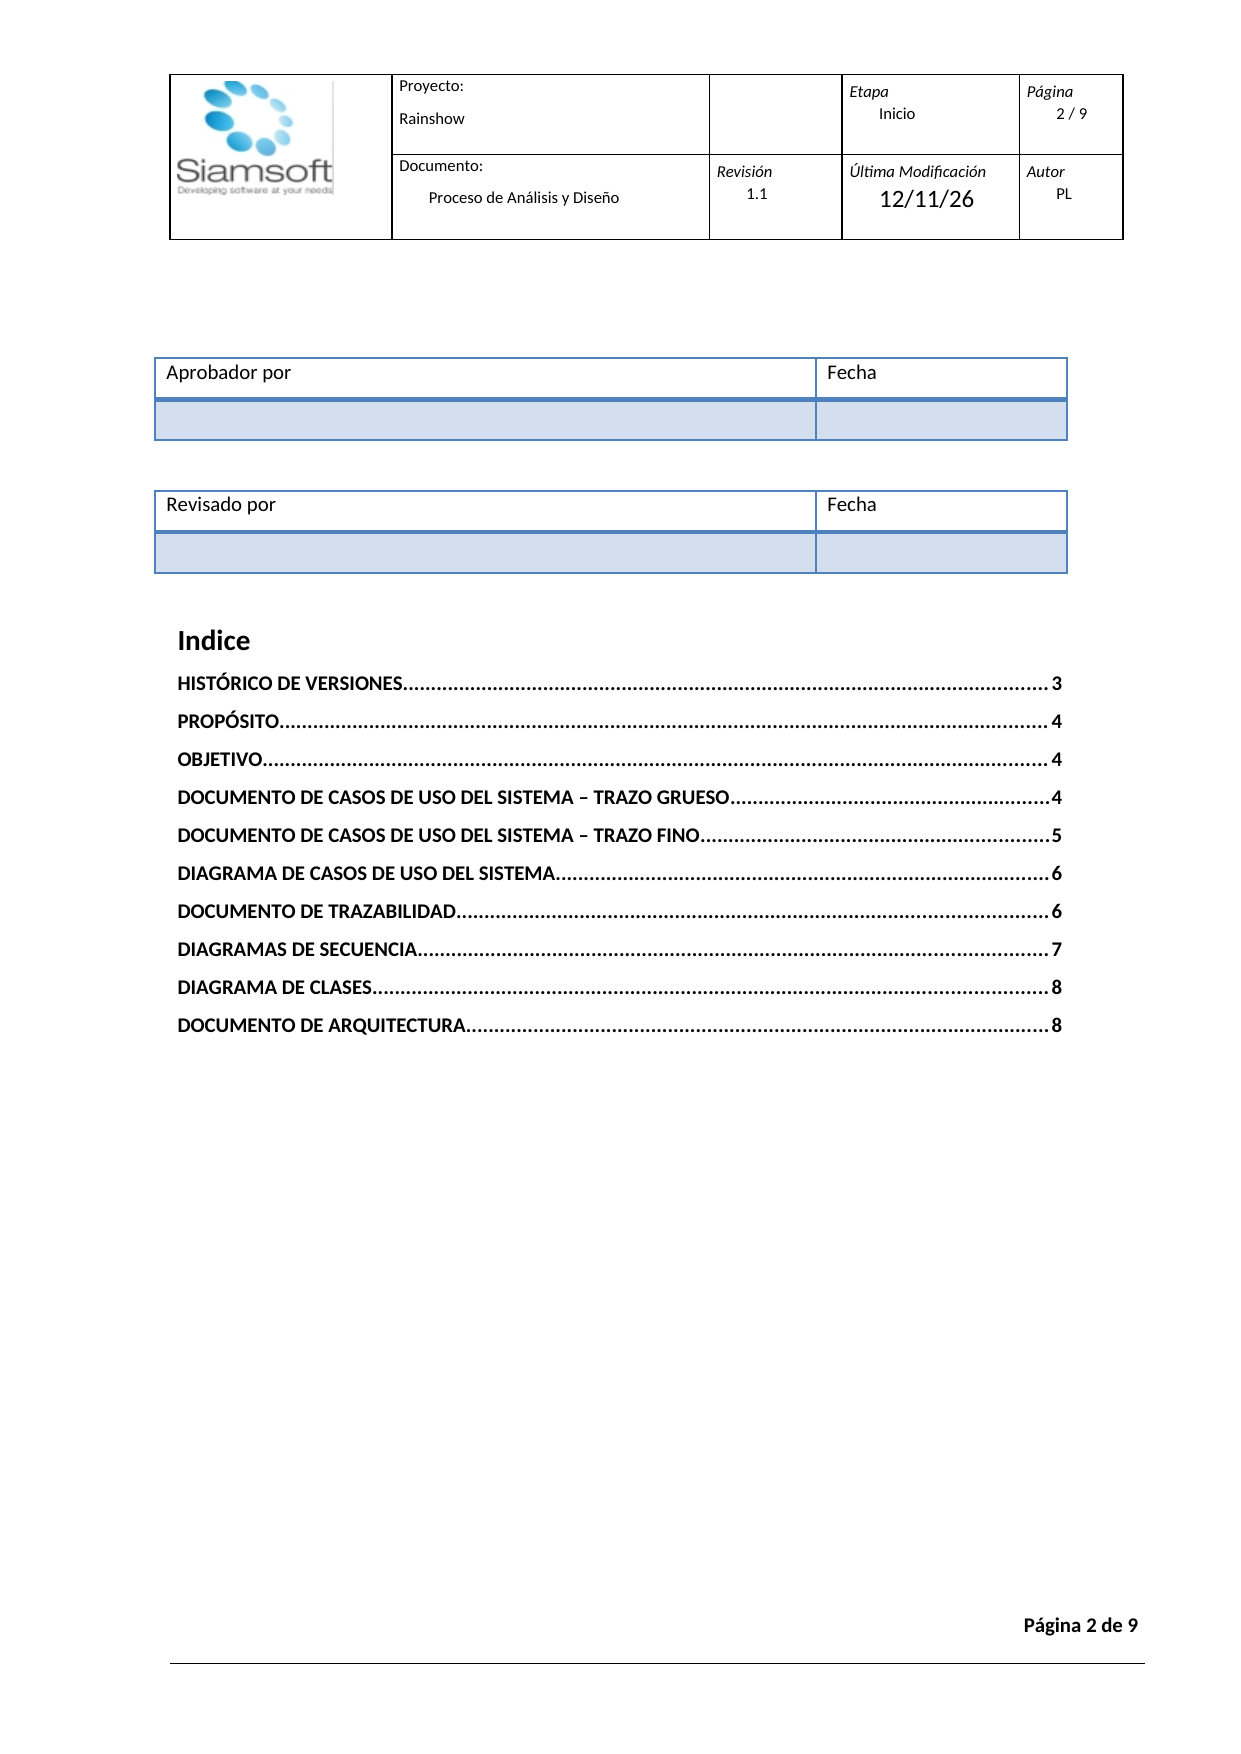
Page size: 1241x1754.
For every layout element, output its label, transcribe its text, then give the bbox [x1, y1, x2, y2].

text Histórico de versiones 3 [177, 671, 1063, 696]
text Documento de Trazabilidad 6 [177, 898, 1063, 923]
table_header Aprobador por [156, 359, 815, 397]
text Objetivo 4 [177, 746, 1063, 772]
table_cell [156, 402, 815, 439]
text Documento de Casos de Uso del Sistema – Trazo Fino 5 [177, 822, 1063, 848]
table_header Fecha [817, 492, 1066, 529]
table_cell [817, 402, 1066, 439]
text Diagramas de Secuencia 7 [177, 936, 1063, 961]
table_cell [817, 534, 1066, 572]
picture [177, 81, 334, 195]
table_header Revisado por [156, 492, 815, 529]
text Diagrama de Casos de Uso del Sistema 6 [177, 860, 1063, 886]
text Diagrama de Clases 8 [177, 974, 1063, 999]
table_header Fecha [817, 359, 1066, 397]
text Documento de Casos de Uso del Sistema – Trazo Grueso 4 [177, 784, 1063, 810]
text Documento de Arquitectura 8 [177, 1012, 1063, 1037]
text PROPÓSITO 4 [177, 708, 1063, 734]
text Indice [177, 622, 1063, 658]
table_cell [156, 534, 815, 572]
